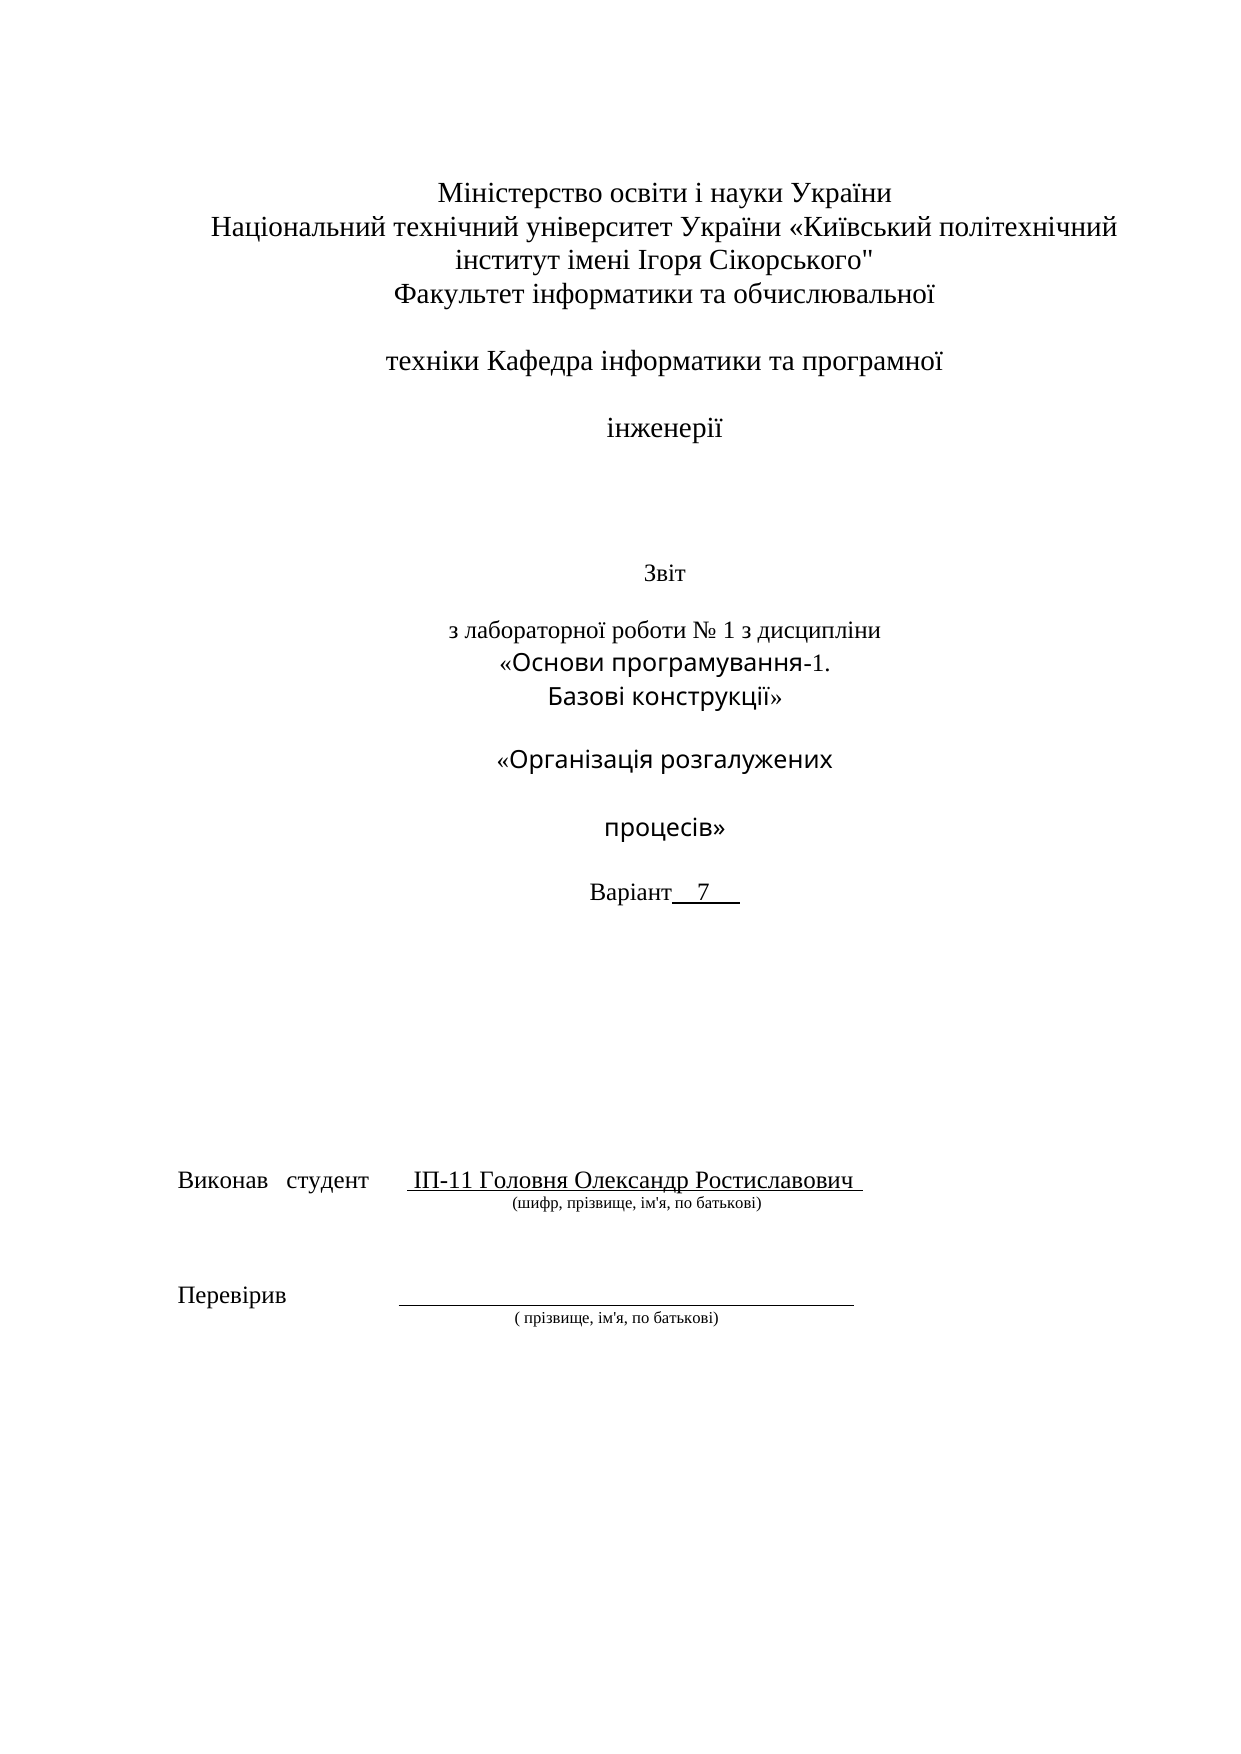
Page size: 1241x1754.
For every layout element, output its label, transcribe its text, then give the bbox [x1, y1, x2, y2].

text ( прізвище, ім'я, по батькові) [514, 1309, 1163, 1327]
text Перевірив [177, 1281, 1163, 1309]
text «Основи програмування-1. [172, 644, 1157, 678]
text (шифр, прізвище, ім'я, по батькові) [512, 1194, 1163, 1212]
text з лабораторної роботи № 1 з дисципліни [172, 615, 1157, 644]
text «Організація розгалужених процесів» [471, 741, 858, 843]
subtitle Міністерство освіти і науки України [172, 175, 1157, 209]
text Варіант 7 [471, 877, 858, 906]
text Виконав студент ІП-11 Головня Олександр Ростиславович [177, 1166, 1163, 1194]
text Національний технічний університет України «Київський політехнічний інститут імені Ігоря Сікорського" [172, 209, 1156, 276]
text Факультет інформатики та обчислювальної техніки Кафедра інформатики та програмної інженерії [343, 276, 986, 444]
text Базові конструкції» [172, 678, 1157, 712]
text Звіт [172, 558, 1157, 587]
